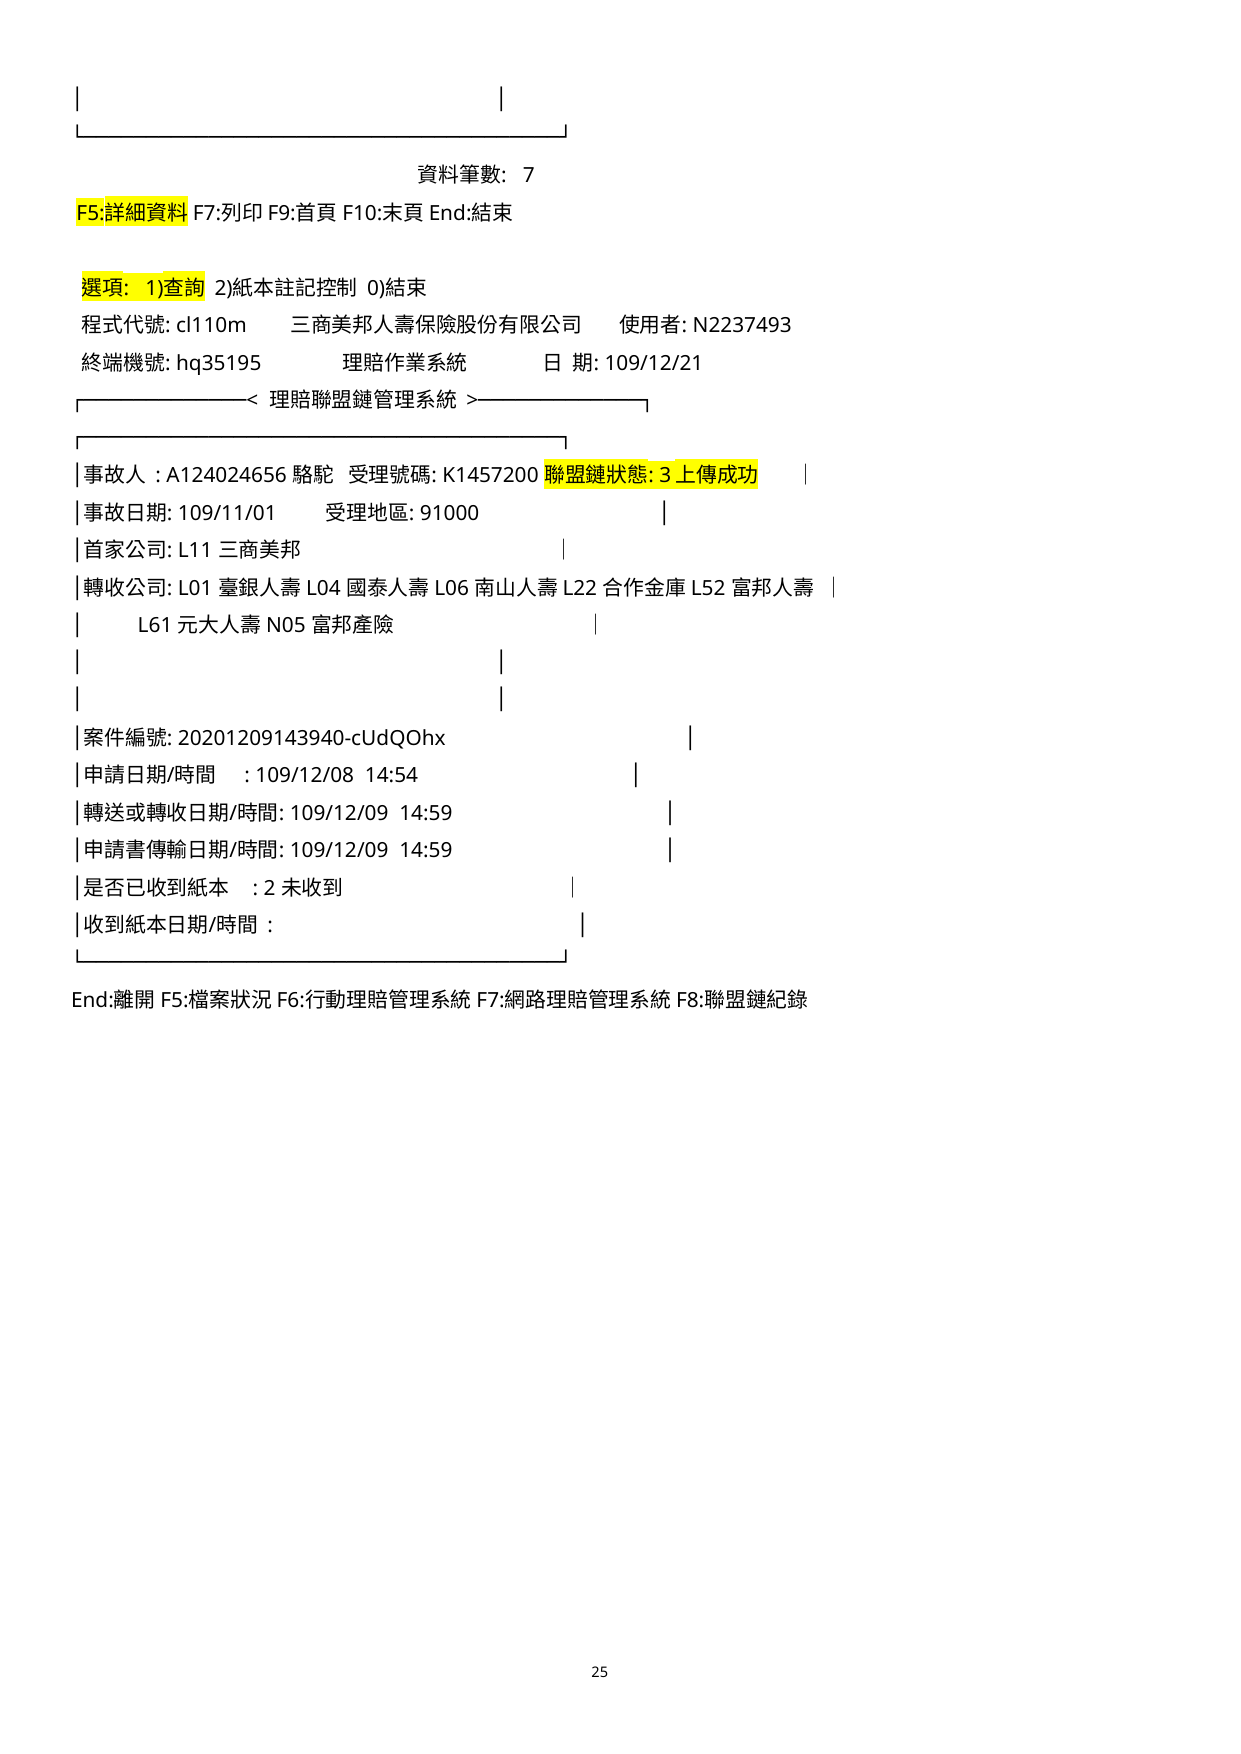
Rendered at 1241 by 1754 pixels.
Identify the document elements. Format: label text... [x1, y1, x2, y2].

text ┌──────────────────────────────────────┐ [71, 418, 1128, 455]
text └──────────────────────────────────────┘ [71, 943, 1128, 980]
text │申請日期/時間 : 109/12/08 14:54 │ [71, 755, 1128, 793]
text End:離開 F5:檔案狀況 F6:行動理賠管理系統 F7:網路理賠管理系統 F8:聯盟鏈紀錄 [71, 980, 1128, 1018]
text │事故人 : A124024656 駱駝 受理號碼: K1457200 聯盟鏈狀態: 3上傳成功 │ [71, 455, 1128, 493]
text 資料筆數: 7 [71, 155, 1128, 193]
text │轉收公司: L01 臺銀人壽 L04 國泰人壽 L06 南山人壽 L22 合作金庫 L52 富邦人壽 │ [71, 568, 1128, 605]
text ┌─────────────< 理賠聯盟鏈管理系統 >─────────────┐ [71, 380, 1128, 418]
text │ │ [71, 680, 1128, 718]
text └──────────────────────────────────────┘ [71, 118, 1128, 155]
text │事故日期: 109/11/01 受理地區: 91000 │ [71, 493, 1128, 530]
text │ │ [71, 643, 1128, 680]
text │轉送或轉收日期/時間: 109/12/09 14:59 │ [71, 793, 1128, 830]
text │申請書傳輸日期/時間: 109/12/09 14:59 │ [71, 830, 1128, 868]
text │ │ [71, 80, 1128, 118]
text 終端機號: hq35195 理賠作業系統 日 期: 109/12/21 [71, 343, 1128, 380]
text F5:詳細資料 F7:列印 F9:首頁 F10:末頁 End:結束 [71, 193, 1128, 230]
text │ L61 元大人壽 N05 富邦產險 │ [71, 605, 1128, 643]
text 程式代號: cl110m 三商美邦人壽保險股份有限公司 使用者: N2237493 [71, 305, 1128, 343]
text 選項: 1)查詢 2)紙本註記控制 0)結束 [71, 268, 1128, 305]
text │案件編號: 20201209143940-cUdQOhx │ [71, 718, 1128, 755]
text │是否已收到紙本 : 2 未收到 │ [71, 868, 1128, 905]
text │首家公司: L11 三商美邦 │ [71, 530, 1128, 568]
text │收到紙本日期/時間 : │ [71, 905, 1128, 943]
